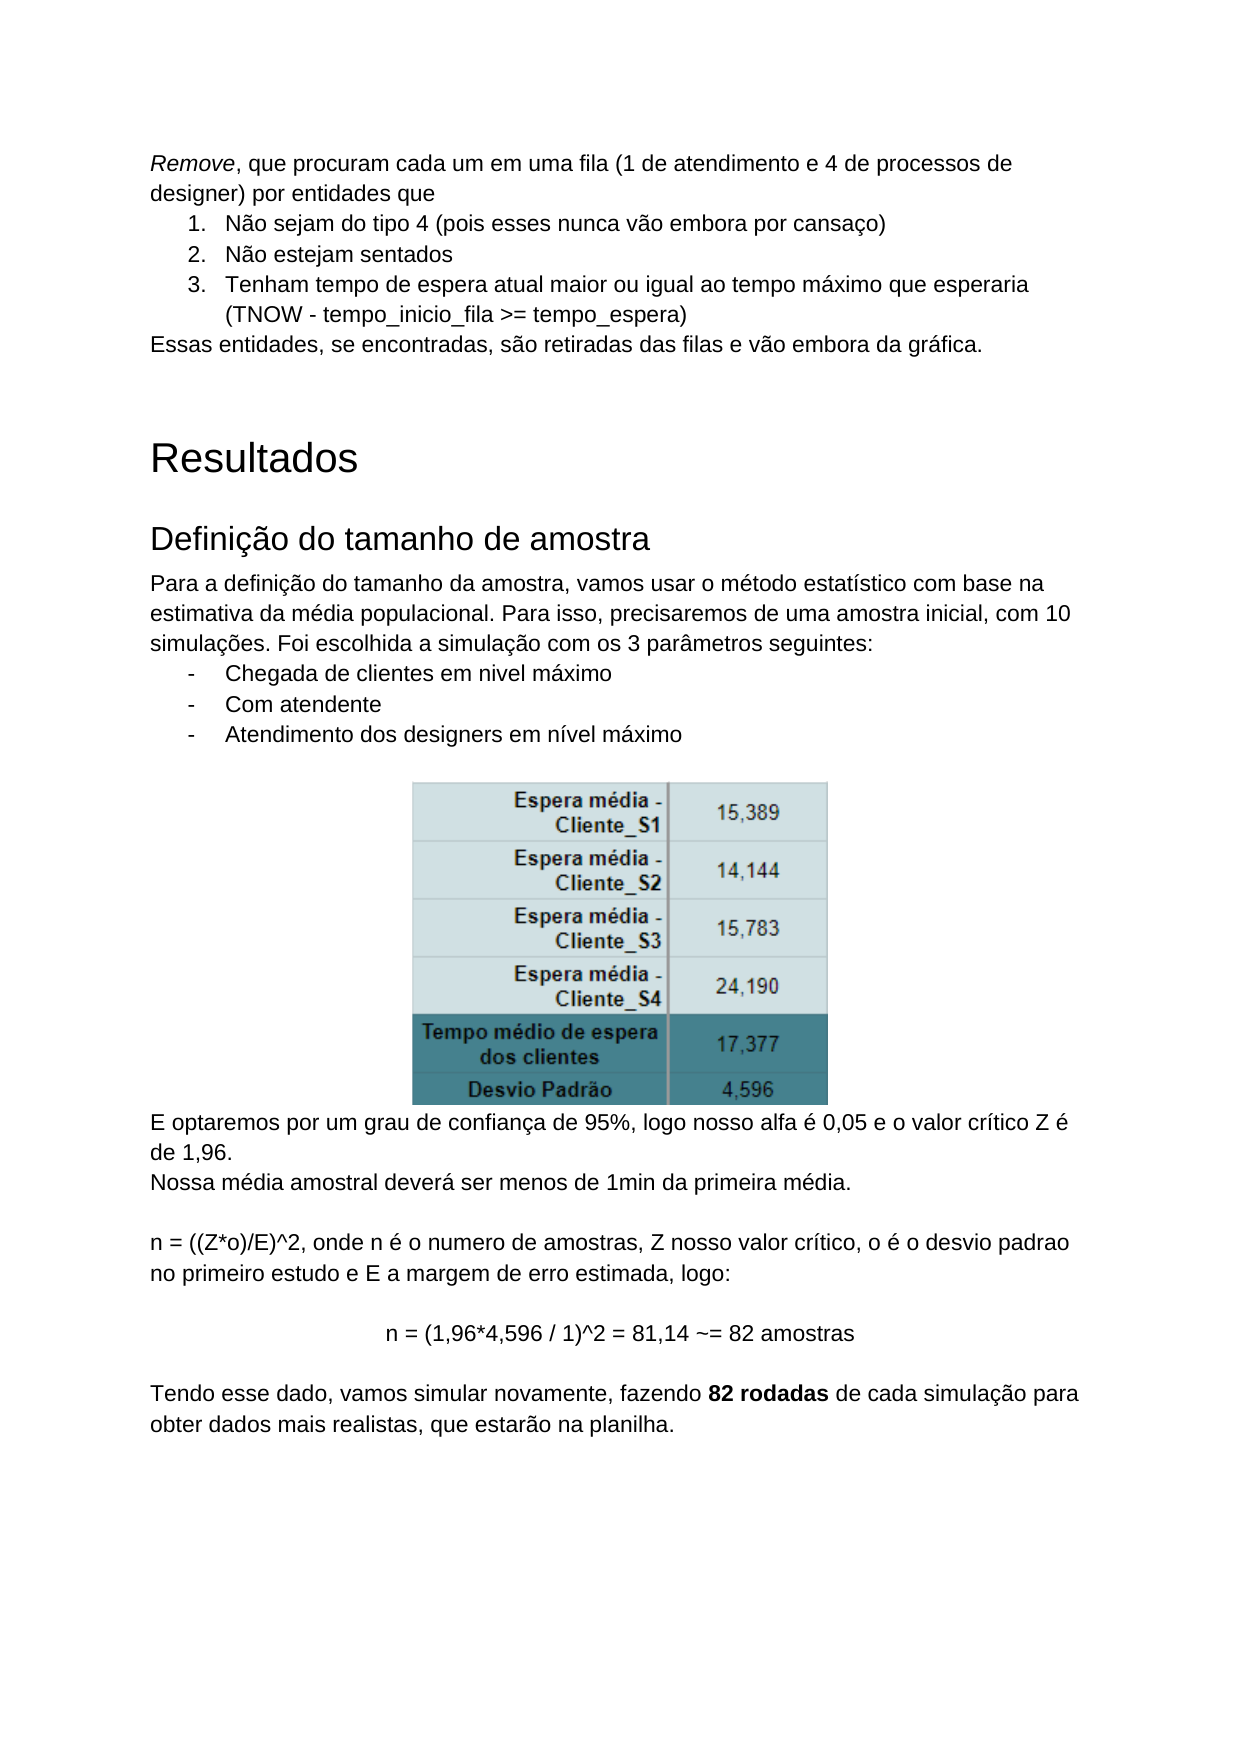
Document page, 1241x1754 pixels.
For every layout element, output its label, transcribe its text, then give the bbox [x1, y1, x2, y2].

text Nossa média amostral deverá ser menos de 1min da primeira média. [150, 1169, 1090, 1195]
text Essas entidades, se encontradas, são retiradas das filas e vão embora da gráfica. [150, 331, 1090, 358]
list Não estejam sentados [187, 241, 1090, 267]
list Não sejam do tipo 4 (pois esses nunca vão embora por cansaço) [187, 210, 1090, 237]
subtitle Resultados [150, 433, 1090, 481]
picture [412, 781, 828, 1105]
text n = ((Z*o)/E)^2, onde n é o numero de amostras, Z nosso valor crítico, o é o desvio padrao no primeiro estudo e E a margem de erro estimada, logo: [150, 1229, 1090, 1286]
text n = (1,96*4,596 / 1)^2 = 81,14 ~= 82 amostras [150, 1320, 1090, 1346]
list Com atendente [187, 691, 1090, 717]
list Chegada de clientes em nivel máximo [187, 660, 1090, 687]
subtitle Definição do tamanho de amostra [150, 519, 1090, 557]
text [150, 150, 1090, 207]
text Tendo esse dado, vamos simular novamente, fazendo 82 rodadas de cada simulação para obter dados mais realistas, que estarão na planilha. [150, 1380, 1090, 1437]
text E optaremos por um grau de confiança de 95%, logo nosso alfa é 0,05 e o valor crítico Z é de 1,96. [150, 1108, 1090, 1165]
list Tenham tempo de espera atual maior ou igual ao tempo máximo que esperaria (TNOW - tempo_inicio_fila >= tempo_espera) [187, 271, 1090, 327]
list Atendimento dos designers em nível máximo [187, 721, 1090, 747]
text Para a definição do tamanho da amostra, vamos usar o método estatístico com base na estimativa da média populacional. Para isso, precisaremos de uma amostra inicial, com 10 simulações. Foi escolhida a simulação com os 3 parâmetros seguintes: [150, 570, 1090, 656]
